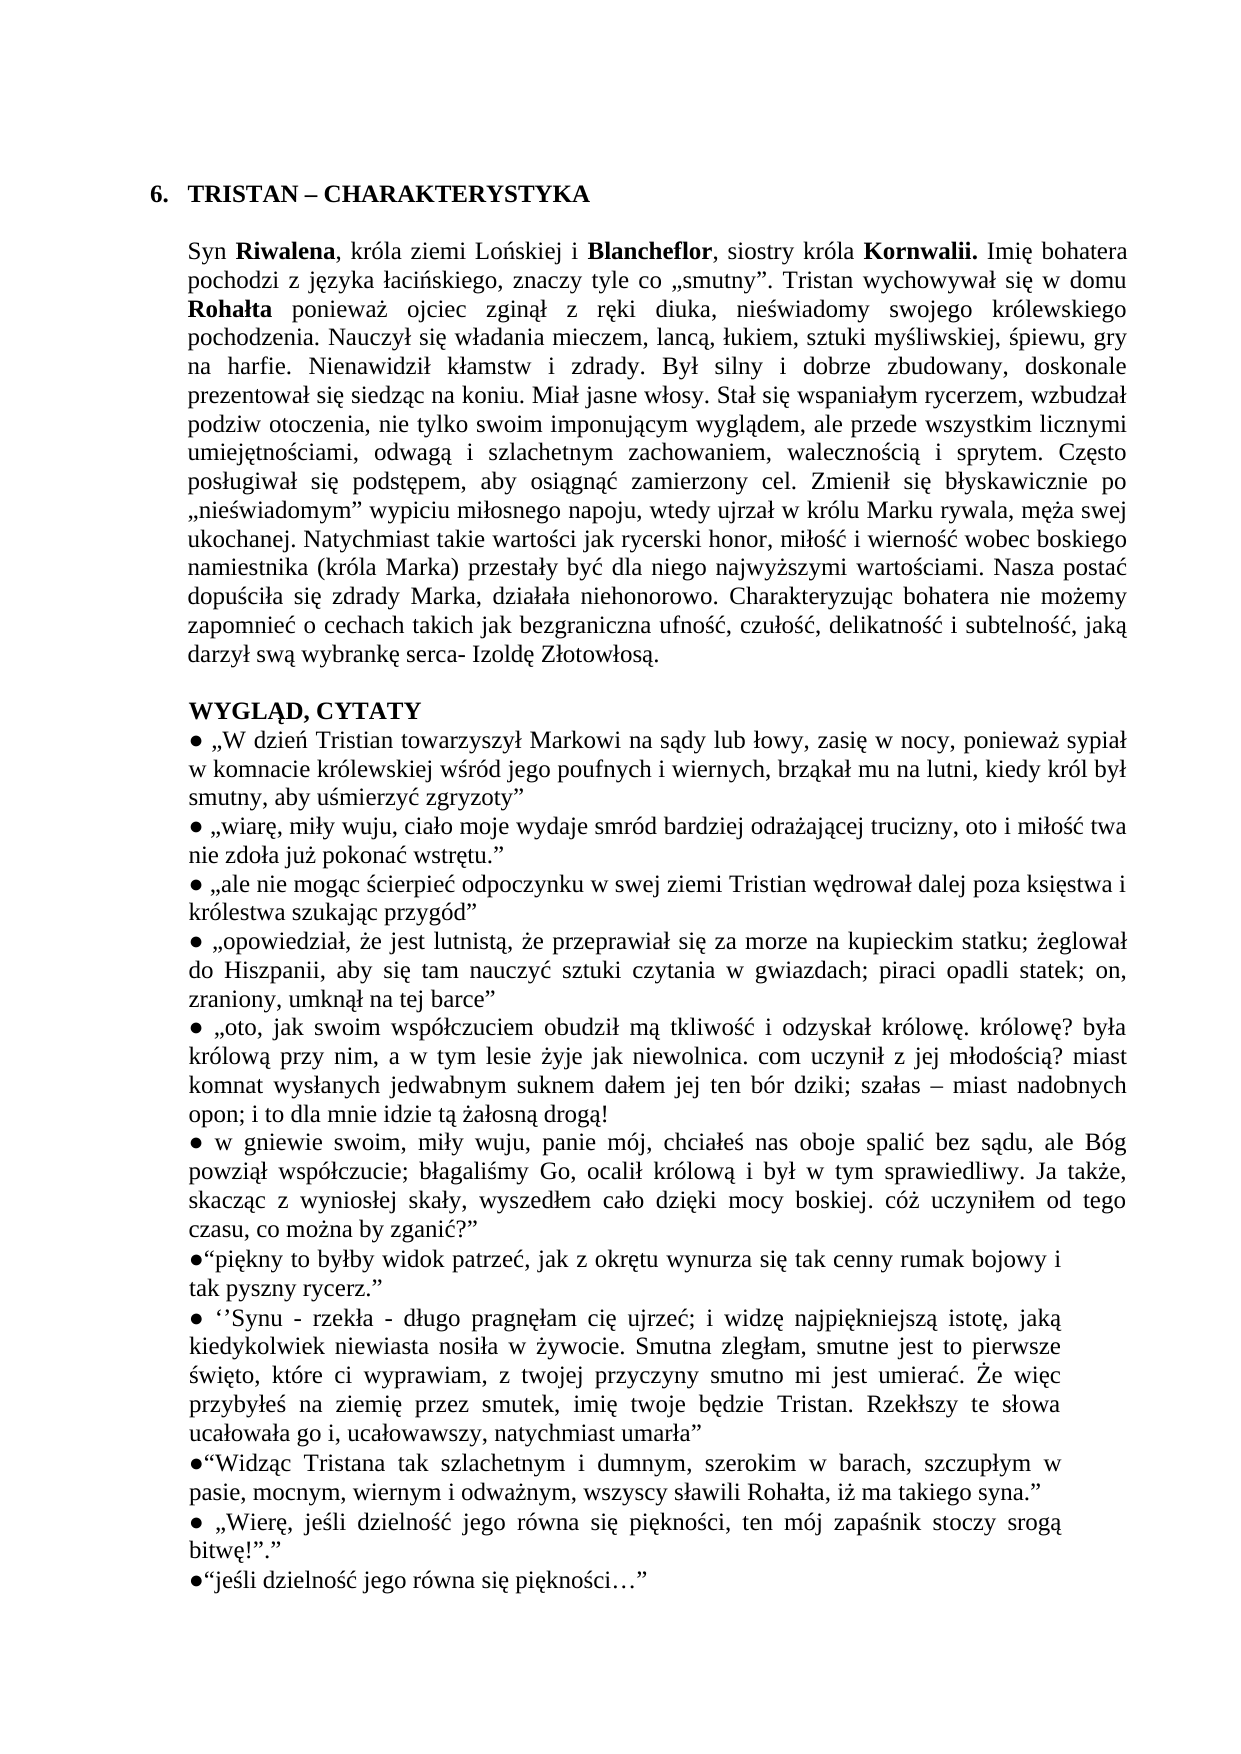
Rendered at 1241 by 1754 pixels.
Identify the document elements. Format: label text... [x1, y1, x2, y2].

text ● „W dzień Tristian towarzyszył Markowi na sądy lub łowy, zasię w nocy, ponieważ sypiał w komnacie królewskiej wśród jego poufnych i wiernych, brząkał mu na lutni, kiedy król był smutny, aby uśmierzyć zgryzoty” [188, 725, 1128, 811]
text WYGLĄD, CYTATY [188, 696, 1128, 725]
text ● „opowiedział, że jest lutnistą, że przeprawiał się za morze na kupieckim statku; żeglował do Hiszpanii, aby się tam nauczyć sztuki czytania w gwiazdach; piraci opadli statek; on, zraniony, umknął na tej barce” [188, 926, 1128, 1012]
text ●“Widząc Tristana tak szlachetnym i dumnym, szerokim w barach, szczupłym w pasie, mocnym, wiernym i odważnym, wszyscy sławili Rohałta, iż ma takiego syna.” [189, 1448, 1062, 1505]
text ●“jeśli dzielność jego równa się piękności…” [189, 1566, 1062, 1594]
text ● w gniewie swoim, miły wuju, panie mój, chciałeś nas oboje spalić bez sądu, ale Bóg powziął współczucie; błagaliśmy Go, ocalił królową i był w tym sprawiedliwy. Ja także, skacząc z wyniosłej skały, wyszedłem cało dzięki mocy boskiej. cóż uczyniłem od tego czasu, co można by zganić?” [188, 1127, 1128, 1242]
text ● „wiarę, miły wuju, ciało moje wydaje smród bardziej odrażającej trucizny, oto i miłość twa nie zdoła już pokonać wstrętu.” [188, 811, 1128, 869]
text Syn Riwalena, króla ziemi Lońskiej i Blancheflor, siostry króla Kornwalii. Imię bohatera pochodzi z języka łacińskiego, znaczy tyle co „smutny”. Tristan wychowywał się w domu Rohałta ponieważ ojciec zginął z ręki diuka, nieświadomy swojego królewskiego pochodzenia. Nauczył się władania mieczem, lancą, łukiem, sztuki myśliwskiej, śpiewu, gry na harfie. Nienawidził kłamstw i zdrady. Był silny i dobrze zbudowany, doskonale prezentował się siedząc na koniu. Miał jasne włosy. Stał się wspaniałym rycerzem, wzbudzał podziw otoczenia, nie tylko swoim imponującym wyglądem, ale przede wszystkim licznymi umiejętnościami, odwagą i szlachetnym zachowaniem, walecznością i sprytem. Często posługiwał się podstępem, aby osiągnąć zamierzony cel. Zmienił się błyskawicznie po „nieświadomym” wypiciu miłosnego napoju, wtedy ujrzał w królu Marku rywala, męża swej ukochanej. Natychmiast takie wartości jak rycerski honor, miłość i wierność wobec boskiego namiestnika (króla Marka) przestały być dla niego najwyższymi wartościami. Nasza postać dopuściła się zdrady Marka, działała niehonorowo. Charakteryzując bohatera nie możemy zapomnieć o cechach takich jak bezgraniczna ufność, czułość, delikatność i subtelność, jaką darzył swą wybrankę serca- Izoldę Złotowłosą. [187, 236, 1128, 667]
text ● „oto, jak swoim współczuciem obudził mą tkliwość i odzyskał królowę. królowę? była królową przy nim, a w tym lesie żyje jak niewolnica. com uczynił z jej młodością? miast komnat wysłanych jedwabnym suknem dałem jej ten bór dziki; szałas – miast nadobnych opon; i to dla mnie idzie tą żałosną drogą! [188, 1012, 1128, 1127]
list TRISTAN – CHARAKTERYSTYKA [150, 179, 1128, 207]
text ● „ale nie mogąc ścierpieć odpoczynku w swej ziemi Tristian wędrował dalej poza księstwa i królestwa szukając przygód” [188, 869, 1128, 926]
text ●“piękny to byłby widok patrzeć, jak z okrętu wynurza się tak cenny rumak bojowy i tak pyszny rycerz.” [189, 1244, 1062, 1301]
text ● „Wierę, jeśli ǳielność jego równa się piękności, ten mój zapaśnik stoczy srogą bitwę!”.” [189, 1507, 1062, 1564]
text ● ‘’Synu - rzekła - długo pragnęłam cię ujrzeć; i widzę najpiękniejszą istotę, jaką kiedykolwiek niewiasta nosiła w żywocie. Smutna zległam, smutne jest to pierwsze święto, które ci wyprawiam, z twojej przyczyny smutno mi jest umierać. Że więc przybyłeś na ziemię przez smutek, imię twoje będzie Tristan. Rzekłszy te słowa ucałowała go i, ucałowawszy, natychmiast umarła” [189, 1303, 1062, 1446]
